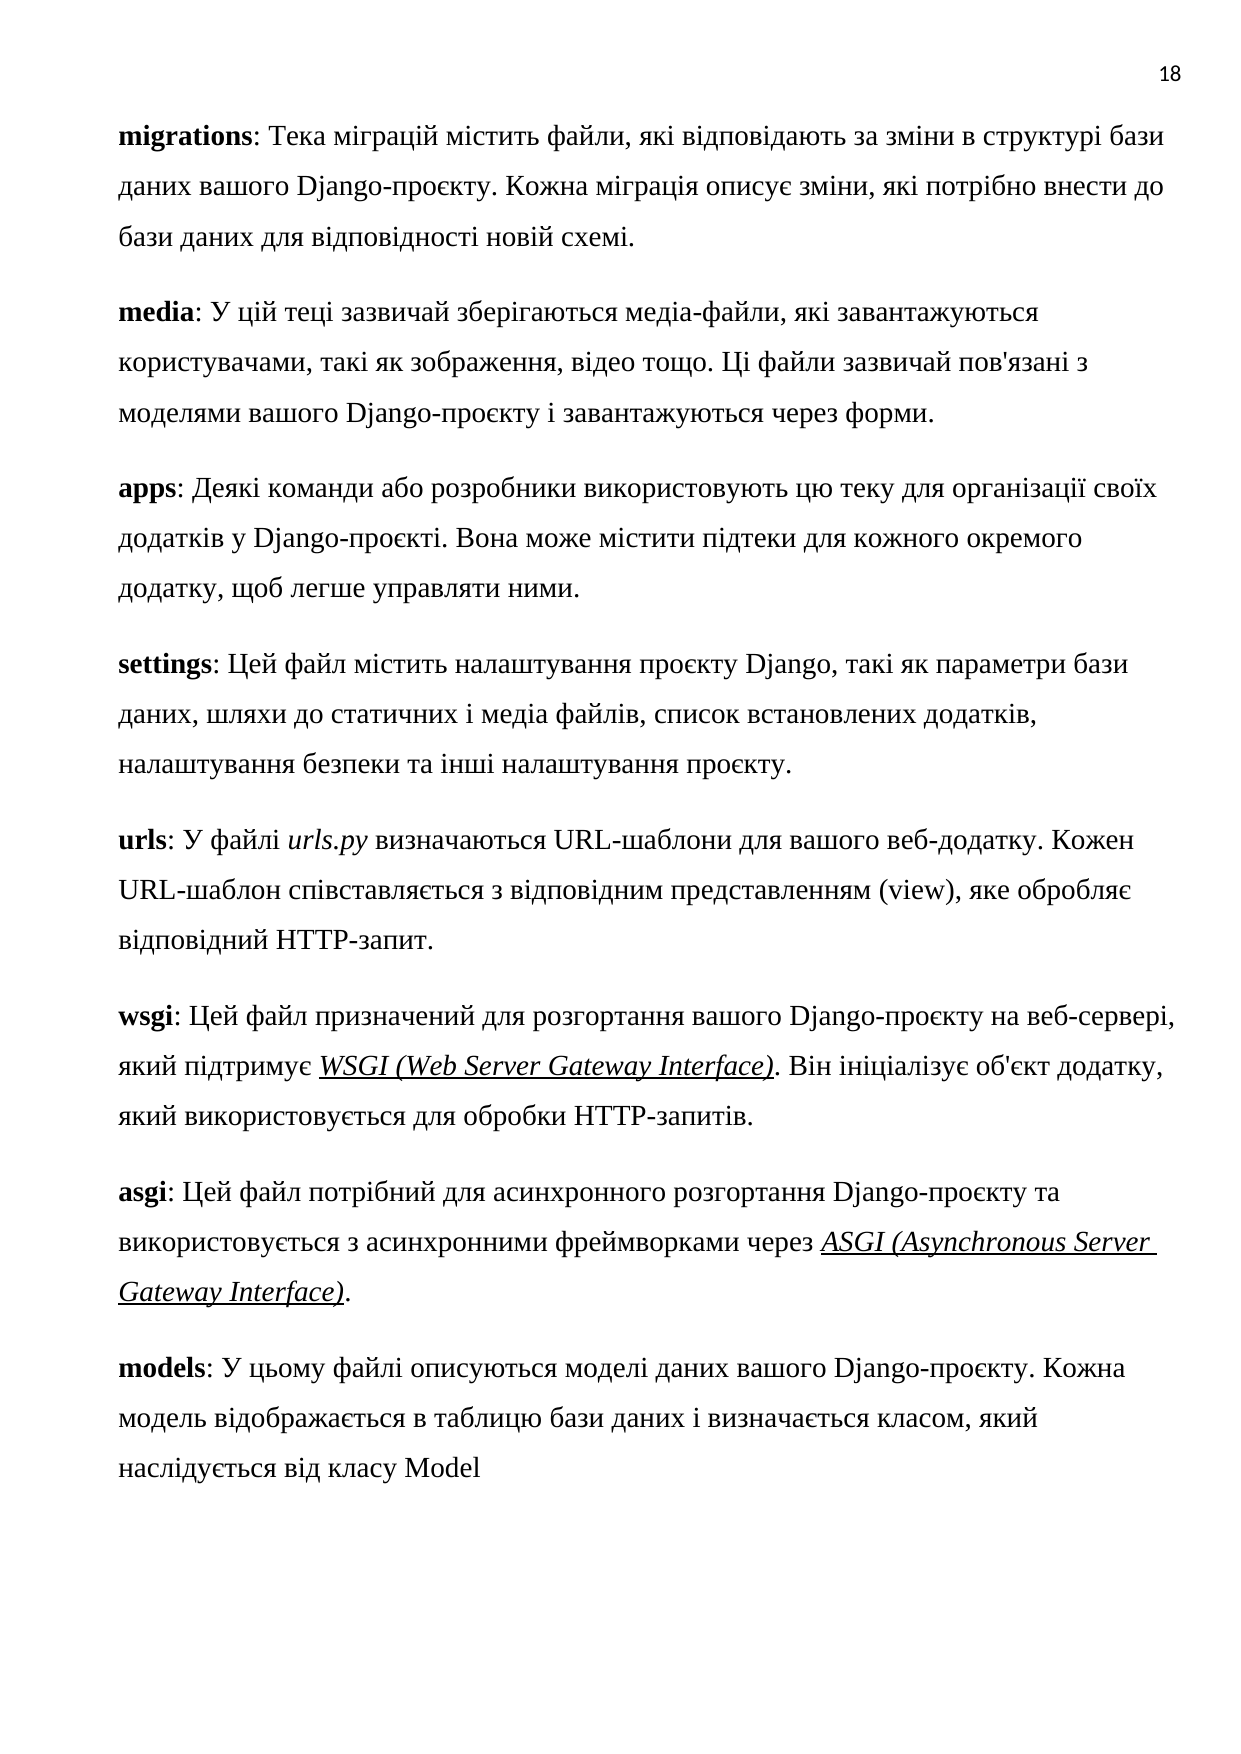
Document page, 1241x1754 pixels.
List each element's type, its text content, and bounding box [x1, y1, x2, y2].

text wsgi: Цей файл призначений для розгортання вашого Django-проєкту на веб-сервері, який підтримує WSGI (Web Server Gateway Interface). Він ініціалізує об'єкт додатку, який використовується для обробки HTTP-запитів. [118, 998, 1181, 1132]
text migrations: Тека міграцій містить файли, які відповідають за зміни в структурі бази даних вашого Django-проєкту. Кожна міграція описує зміни, які потрібно внести до бази даних для відповідності новій схемі. [118, 118, 1181, 252]
text asgi: Цей файл потрібний для асинхронного розгортання Django-проєкту та використовується з асинхронними фреймворками через ASGI (Asynchronous Server Gateway Interface). [118, 1174, 1181, 1308]
text models: У цьому файлі описуються моделі даних вашого Django-проєкту. Кожна модель відображається в таблицю бази даних і визначається класом, який наслідується від класу Model [118, 1350, 1181, 1484]
text media: У цій теці зазвичай зберігаються медіа-файли, які завантажуються користувачами, такі як зображення, відео тощо. Ці файли зазвичай пов'язані з моделями вашого Django-проєкту і завантажуються через форми. [118, 294, 1181, 428]
text apps: Деякі команди або розробники використовують цю теку для організації своїх додатків у Django-проєкті. Вона може містити підтеки для кожного окремого додатку, щоб легше управляти ними. [118, 470, 1181, 604]
text settings: Цей файл містить налаштування проєкту Django, такі як параметри бази даних, шляхи до статичних і медіа файлів, список встановлених додатків, налаштування безпеки та інші налаштування проєкту. [118, 646, 1181, 780]
text urls: У файлі urls.py визначаються URL-шаблони для вашого веб-додатку. Кожен URL-шаблон співставляється з відповідним представленням (view), яке обробляє відповідний HTTP-запит. [118, 822, 1181, 956]
